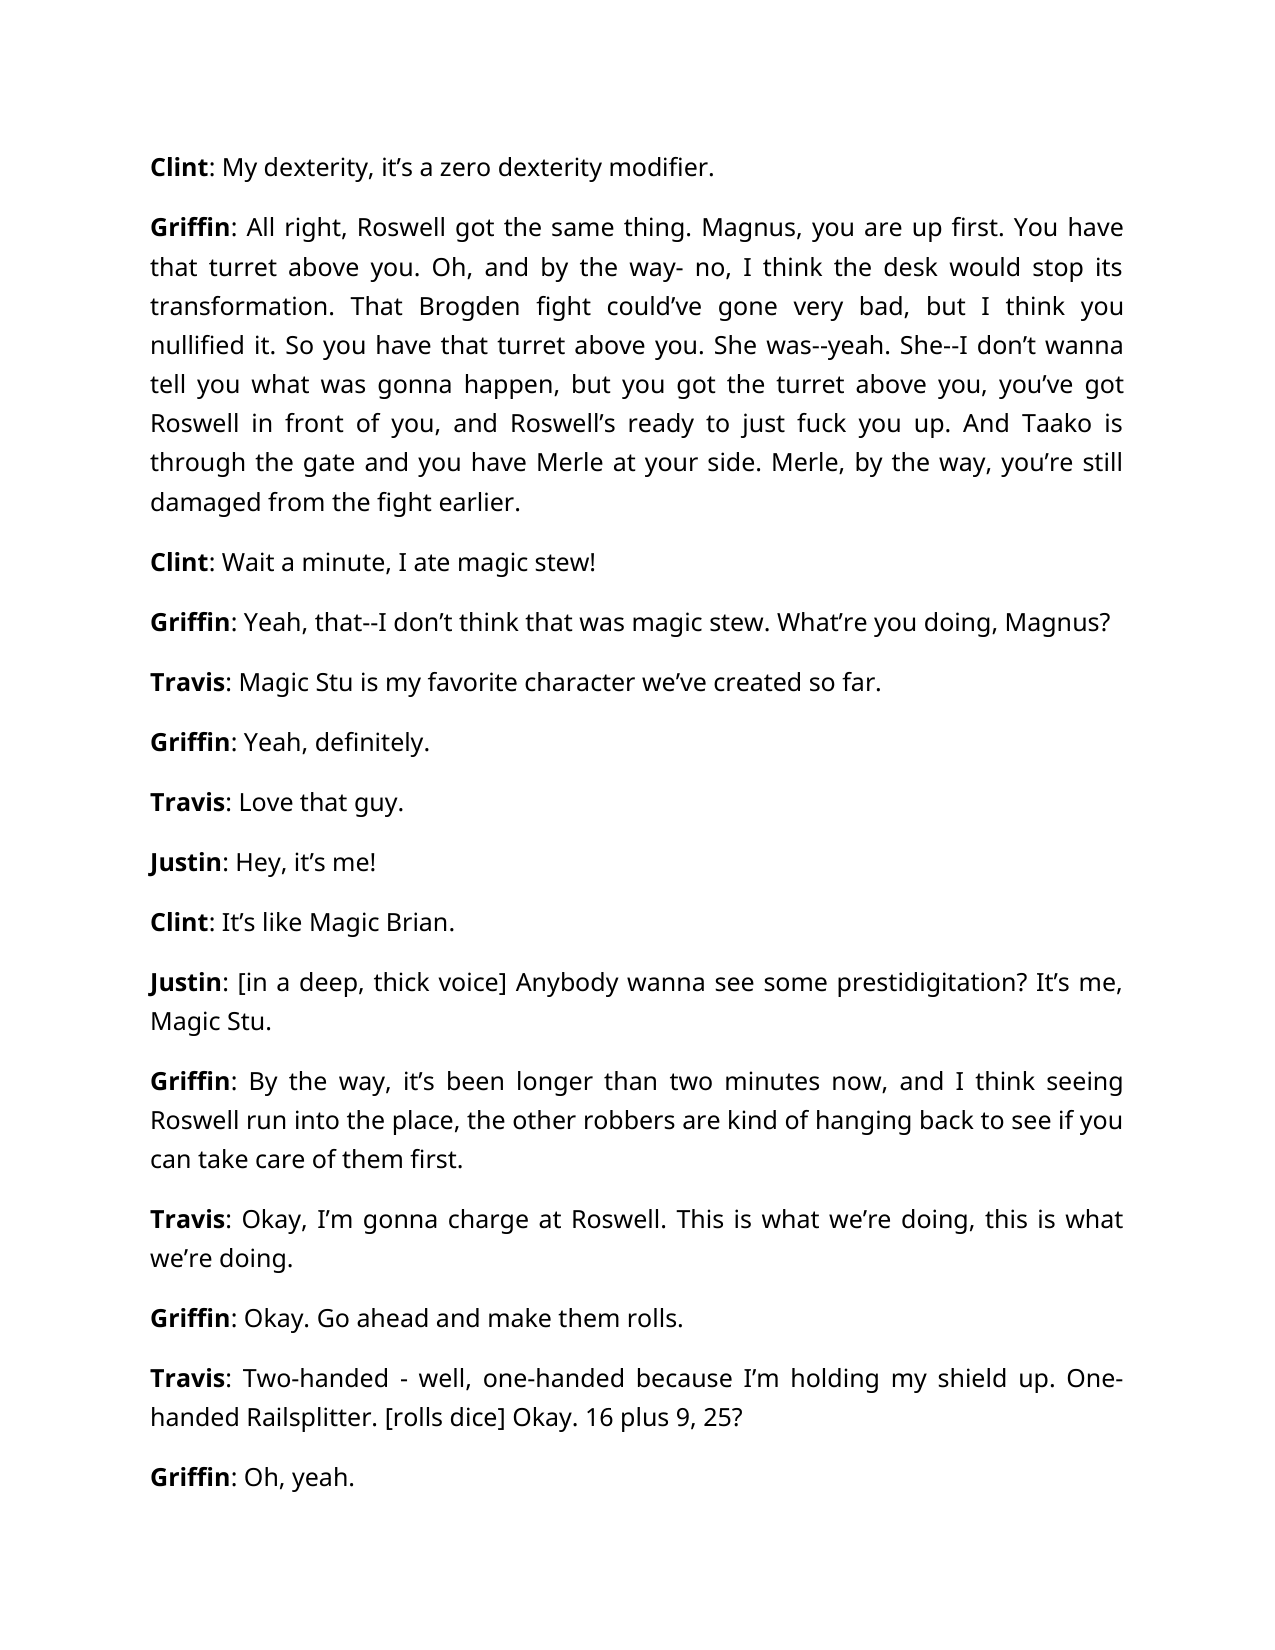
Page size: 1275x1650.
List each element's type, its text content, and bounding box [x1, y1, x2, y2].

text Griffin: Okay. Go ahead and make them rolls. [150, 1301, 1125, 1335]
text Travis: Okay, I’m gonna charge at Roswell. This is what we’re doing, this is what we’re doing. [150, 1202, 1125, 1275]
text Griffin: Yeah, that--I don’t think that was magic stew. What’re you doing, Magnus? [150, 604, 1125, 638]
text Clint: Wait a minute, I ate magic stew! [150, 544, 1125, 578]
text Justin: [in a deep, thick voice] Anybody wanna see some prestidigitation? It’s me, Magic Stu. [150, 964, 1125, 1037]
text Clint: It’s like Magic Brian. [150, 904, 1125, 938]
text Justin: Hey, it’s me! [150, 844, 1125, 878]
text Griffin: Oh, yeah. [150, 1460, 1125, 1494]
text Travis: Two-handed - well, one-handed because I’m holding my shield up. One-handed Railsplitter. [rolls dice] Okay. 16 plus 9, 25? [150, 1361, 1125, 1434]
text Clint: My dexterity, it’s a zero dexterity modifier. [150, 150, 1125, 184]
text Griffin: By the way, it’s been longer than two minutes now, and I think seeing Roswell run into the place, the other robbers are kind of hanging back to see if you can take care of them first. [150, 1063, 1125, 1176]
text Griffin: All right, Roswell got the same thing. Magnus, you are up first. You have that turret above you. Oh, and by the way- no, I think the desk would stop its transformation. That Brogden fight could’ve gone very bad, but I think you nullified it. So you have that turret above you. She was--yeah. She--I don’t wanna tell you what was gonna happen, but you got the turret above you, you’ve got Roswell in front of you, and Roswell’s ready to just fuck you up. And Taako is through the gate and you have Merle at your side. Merle, by the way, you’re still damaged from the fight earlier. [150, 210, 1125, 518]
text Griffin: Yeah, definitely. [150, 724, 1125, 758]
text Travis: Love that guy. [150, 784, 1125, 818]
text Travis: Magic Stu is my favorite character we’ve created so far. [150, 664, 1125, 698]
